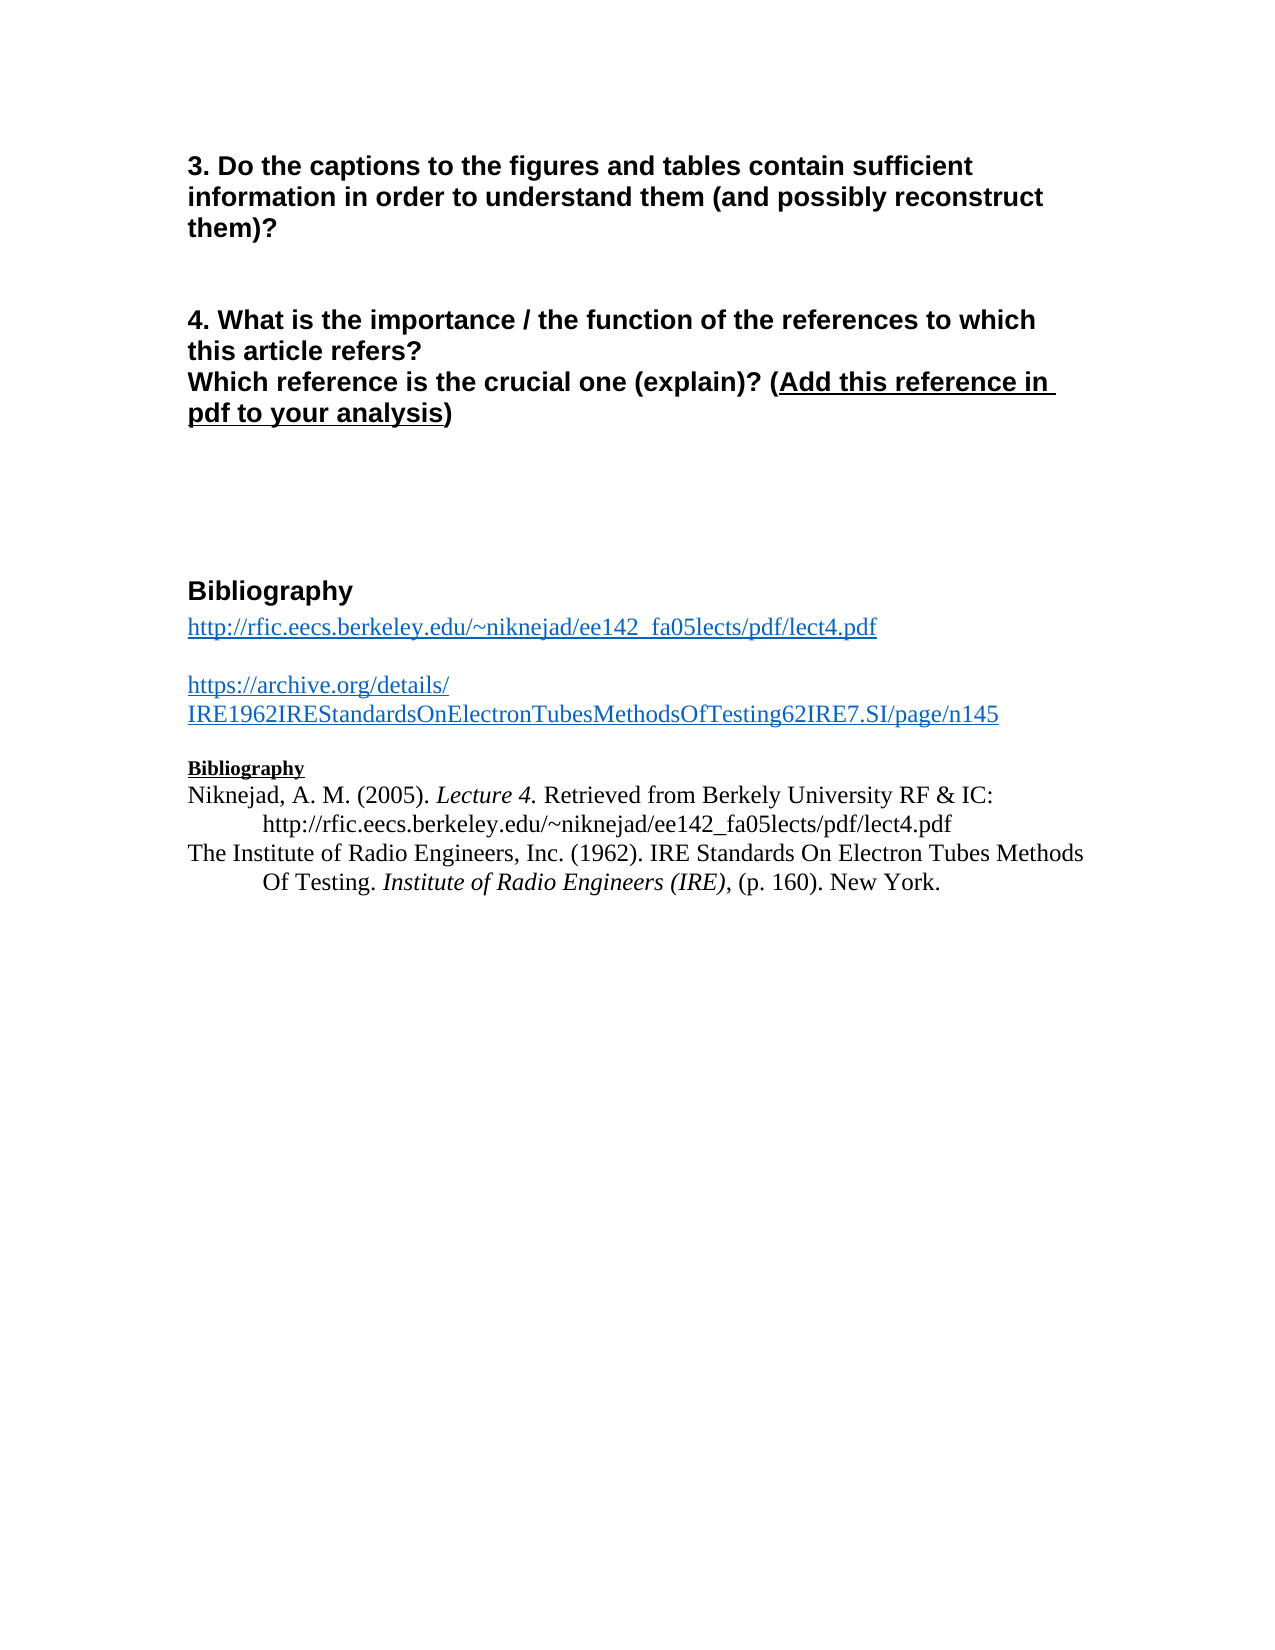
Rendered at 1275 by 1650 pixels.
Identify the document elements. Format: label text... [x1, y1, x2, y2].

text http://rfic.eecs.berkeley.edu/~niknejad/ee142_fa05lects/pdf/lect4.pdf [187, 612, 1087, 641]
text https://archive.org/details/IRE1962IREStandardsOnElectronTubesMethodsOfTesting62IRE7.SI/page/n145 [187, 670, 1087, 727]
subtitle 3. Do the captions to the figures and tables contain sufficient information in order to understand them (and possibly reconstruct them)? [187, 150, 1087, 244]
subtitle 4. What is the importance / the function of the references to which this article refers? Which reference is the crucial one (explain)? (Add this reference in pdf to your analysis) [187, 304, 1087, 429]
subtitle Bibliography [187, 575, 1087, 606]
